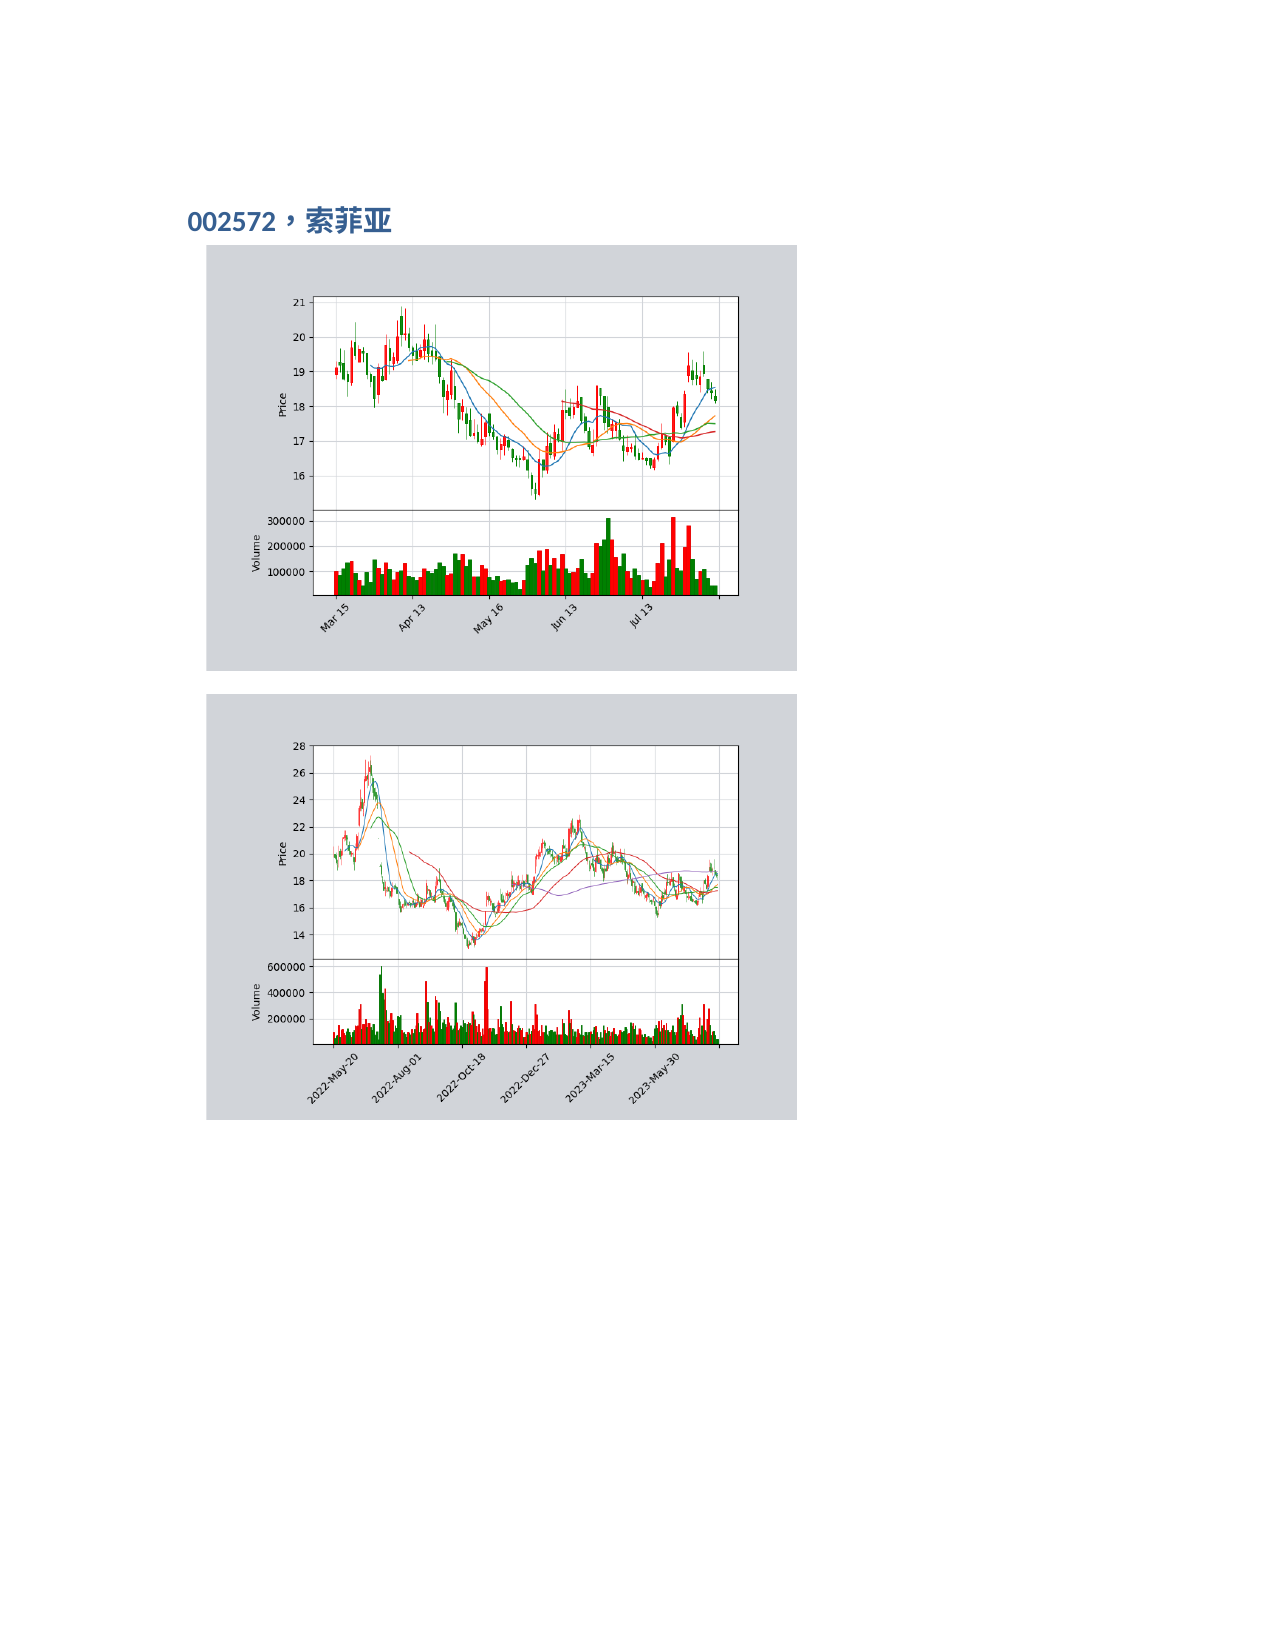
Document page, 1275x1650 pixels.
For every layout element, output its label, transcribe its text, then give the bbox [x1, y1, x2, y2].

picture [206, 694, 797, 1120]
subtitle 002572，索菲亚 [187, 200, 1087, 240]
picture [206, 245, 797, 671]
